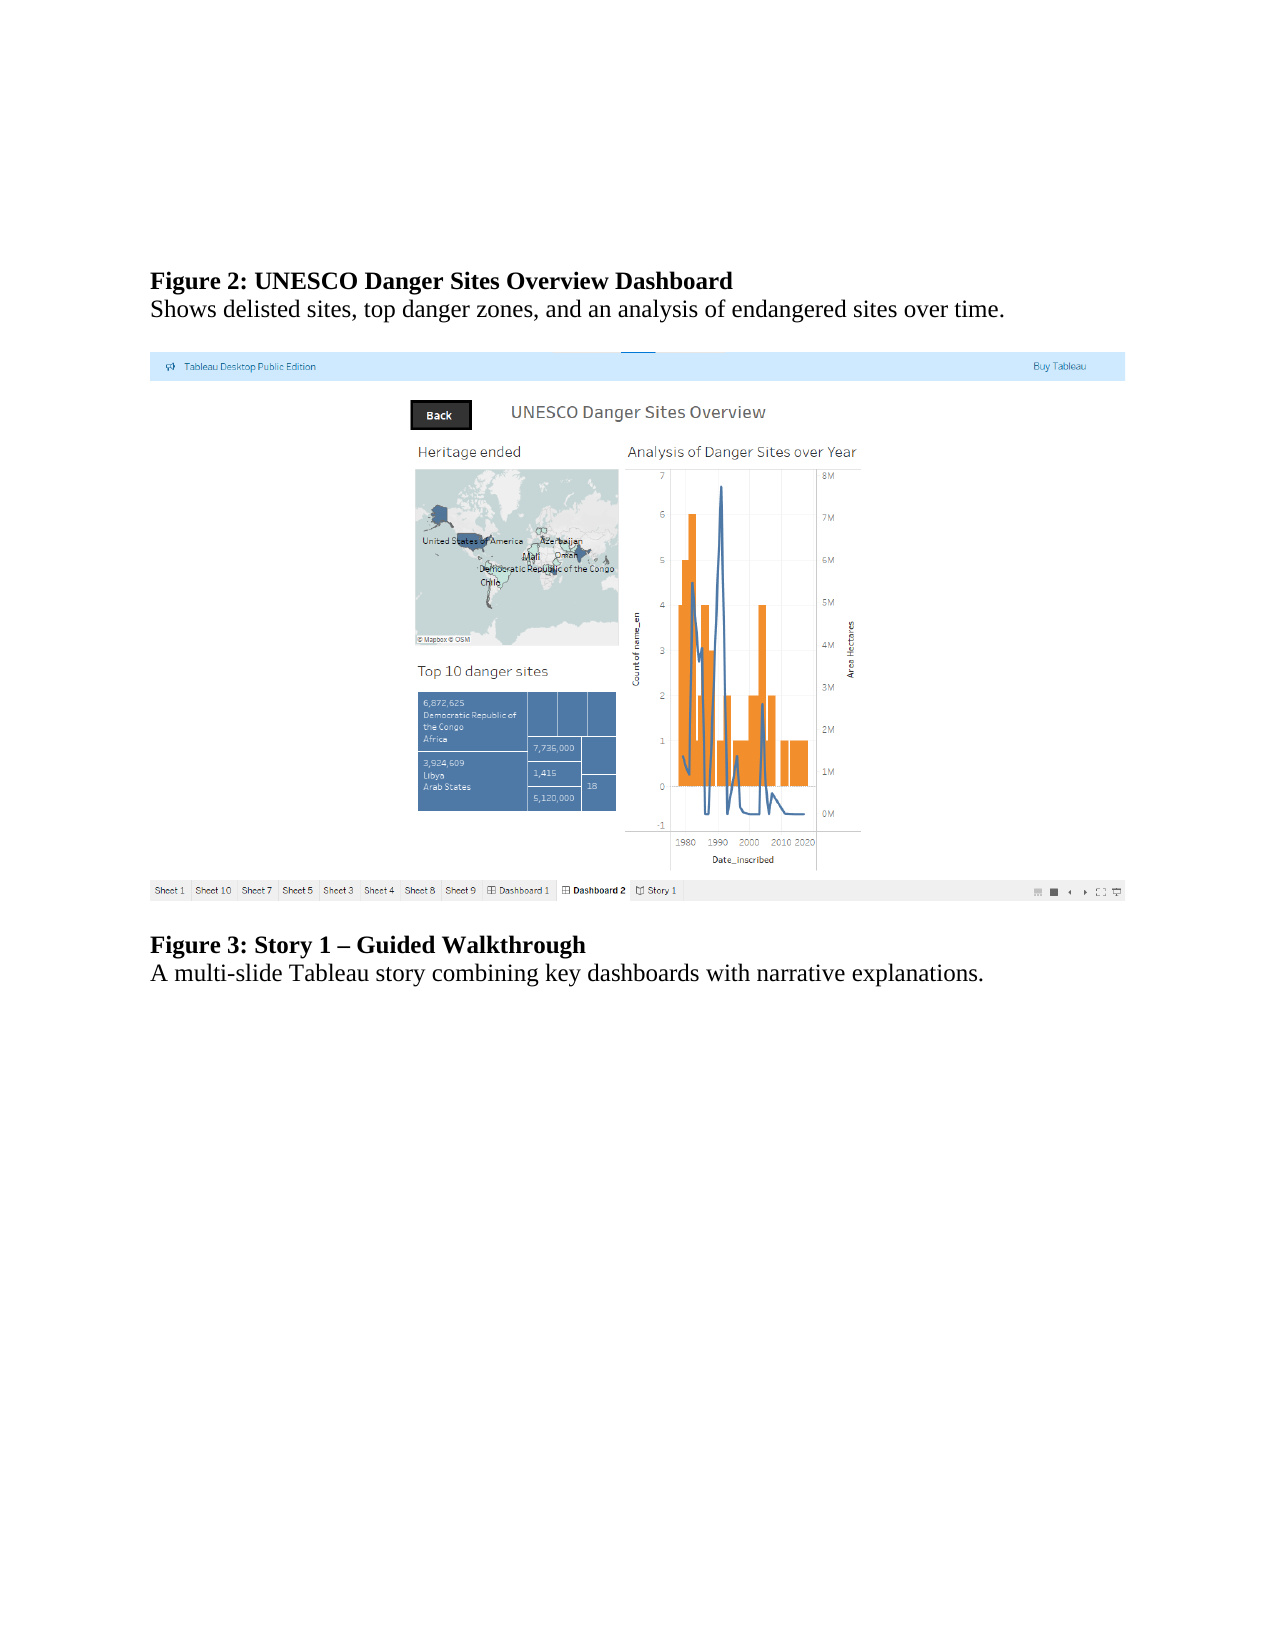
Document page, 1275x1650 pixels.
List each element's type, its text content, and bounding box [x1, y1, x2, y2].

picture [150, 150, 1125, 699]
text Figure 2: UNESCO Danger Sites Overview Dashboard Shows delisted sites, top danger zones, and an analysis of endangered sites over time. [150, 901, 1125, 958]
